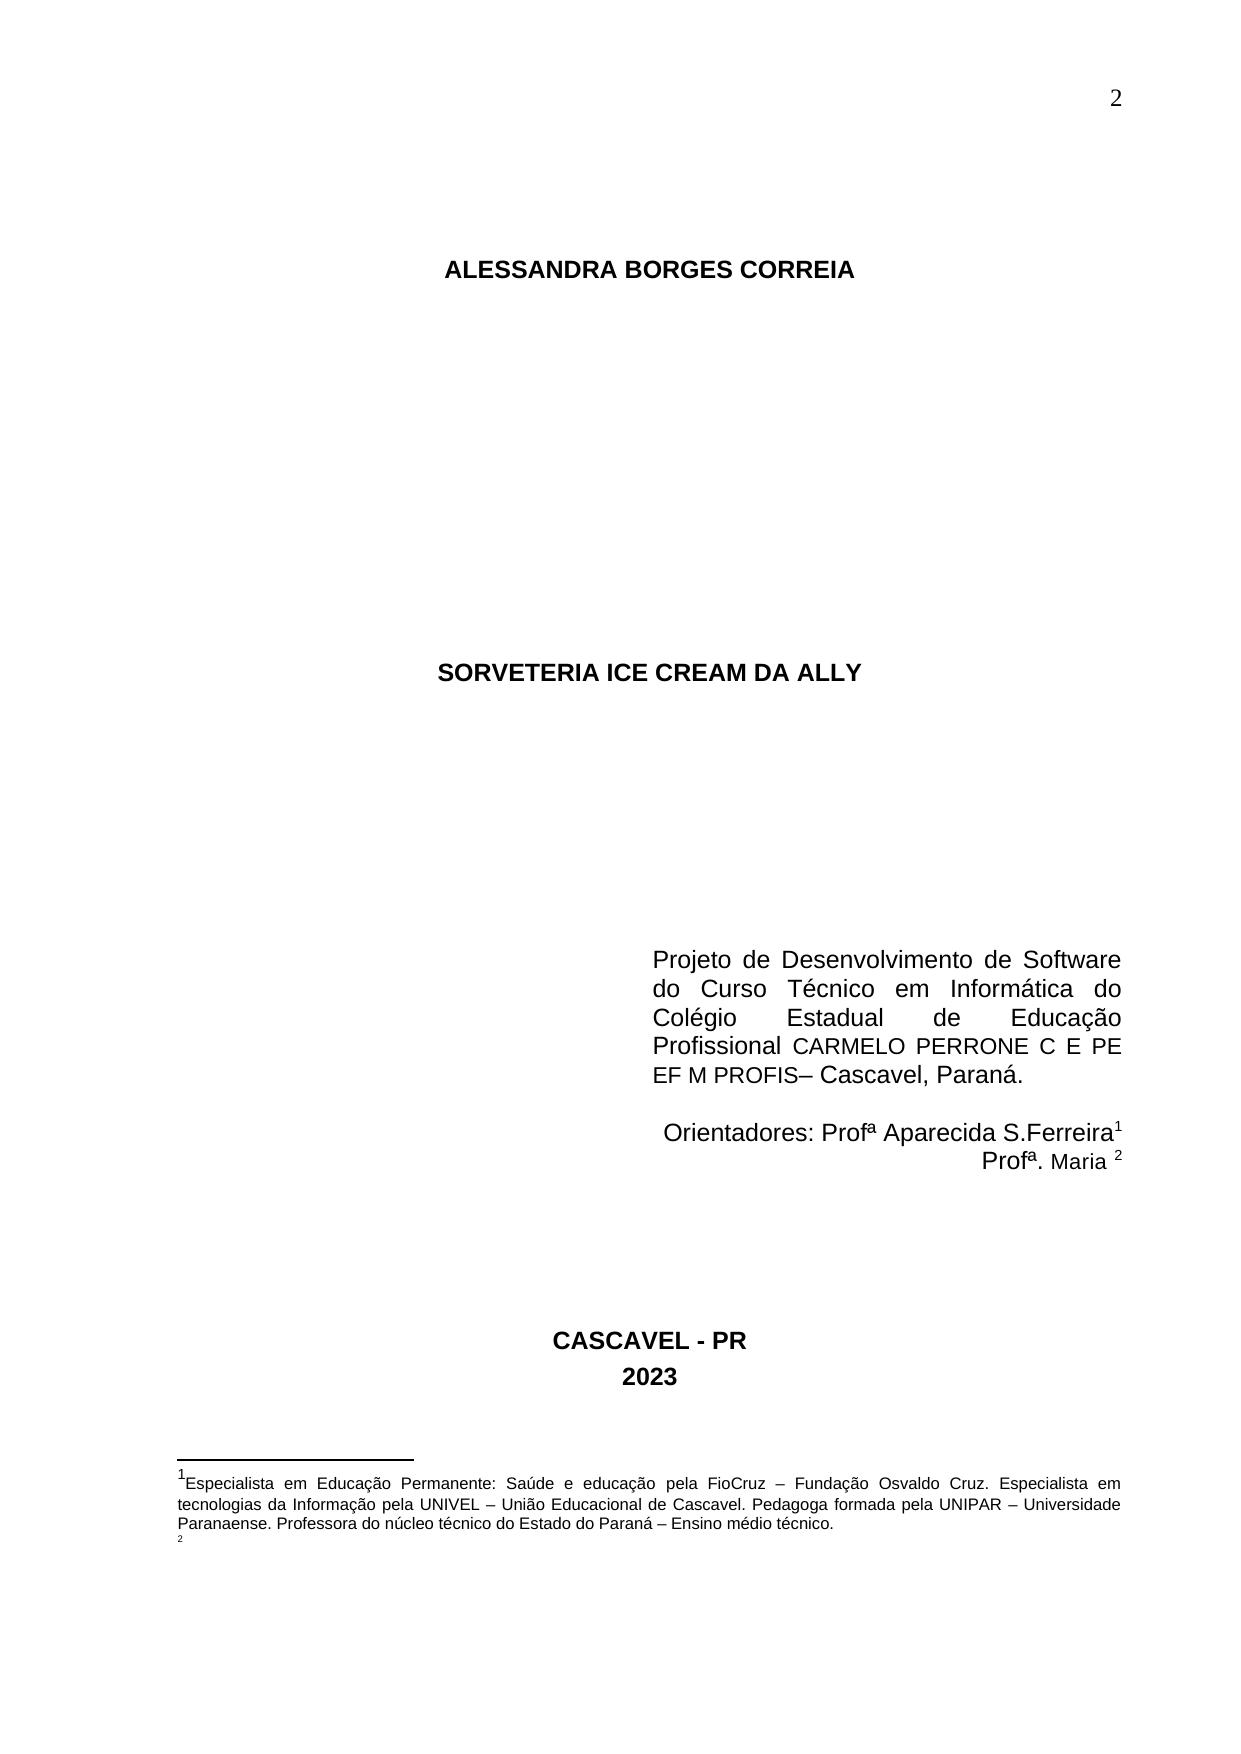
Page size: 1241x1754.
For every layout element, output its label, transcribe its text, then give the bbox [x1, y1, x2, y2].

text CASCAVEL - PR [177, 1326, 1122, 1355]
text SORVETERIA ICE CREAM DA ALLY [177, 658, 1122, 686]
text Orientadores: Profª Aparecida S.Ferreira [652, 1118, 1122, 1146]
text 2023 [177, 1362, 1122, 1391]
text Projeto de Desenvolvimento de Software do Curso Técnico em Informática do Colégio Estadual de Educação Profissional CARMELO PERRONE C E PE EF M PROFIS– Cascavel, Paraná. [652, 945, 1122, 1089]
text Profª. Maria 2 [768, 1146, 1122, 1175]
text ALESSANDRA BORGES CORREIA [177, 255, 1122, 284]
